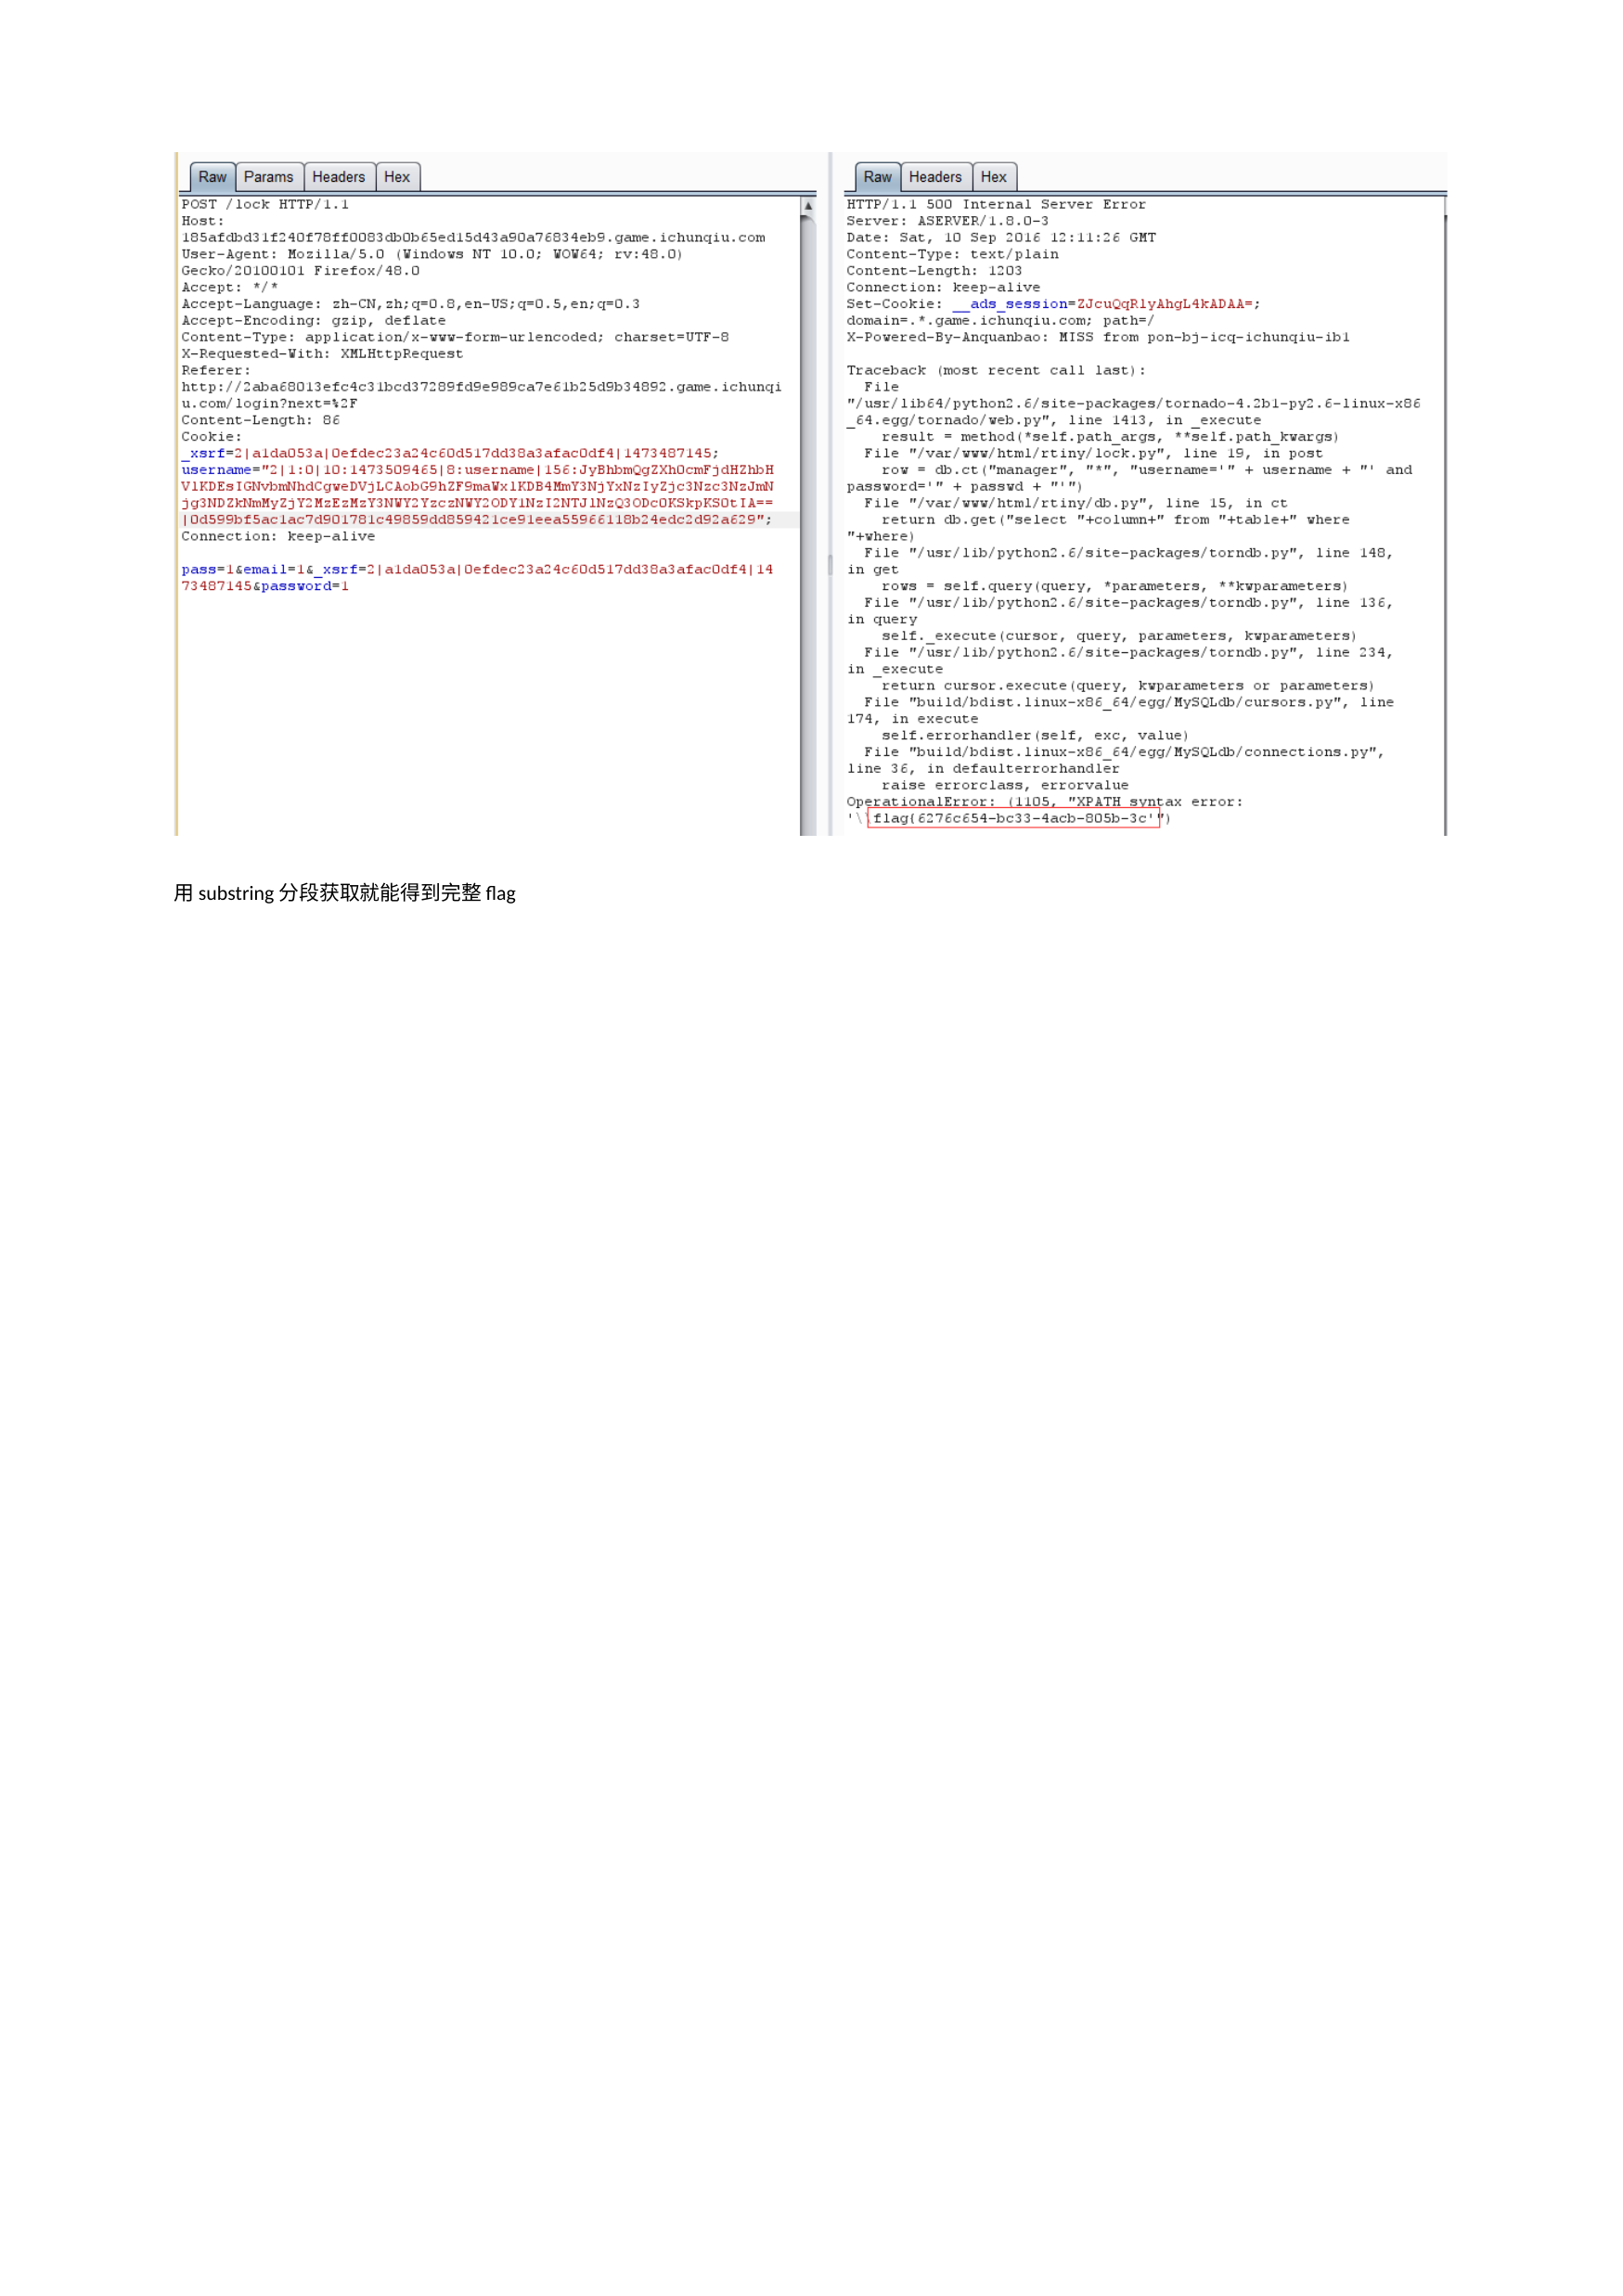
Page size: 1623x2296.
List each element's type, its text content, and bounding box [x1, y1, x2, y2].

list 用substring 分段获取就能得到完整flag [174, 877, 1449, 906]
picture [174, 152, 1448, 836]
